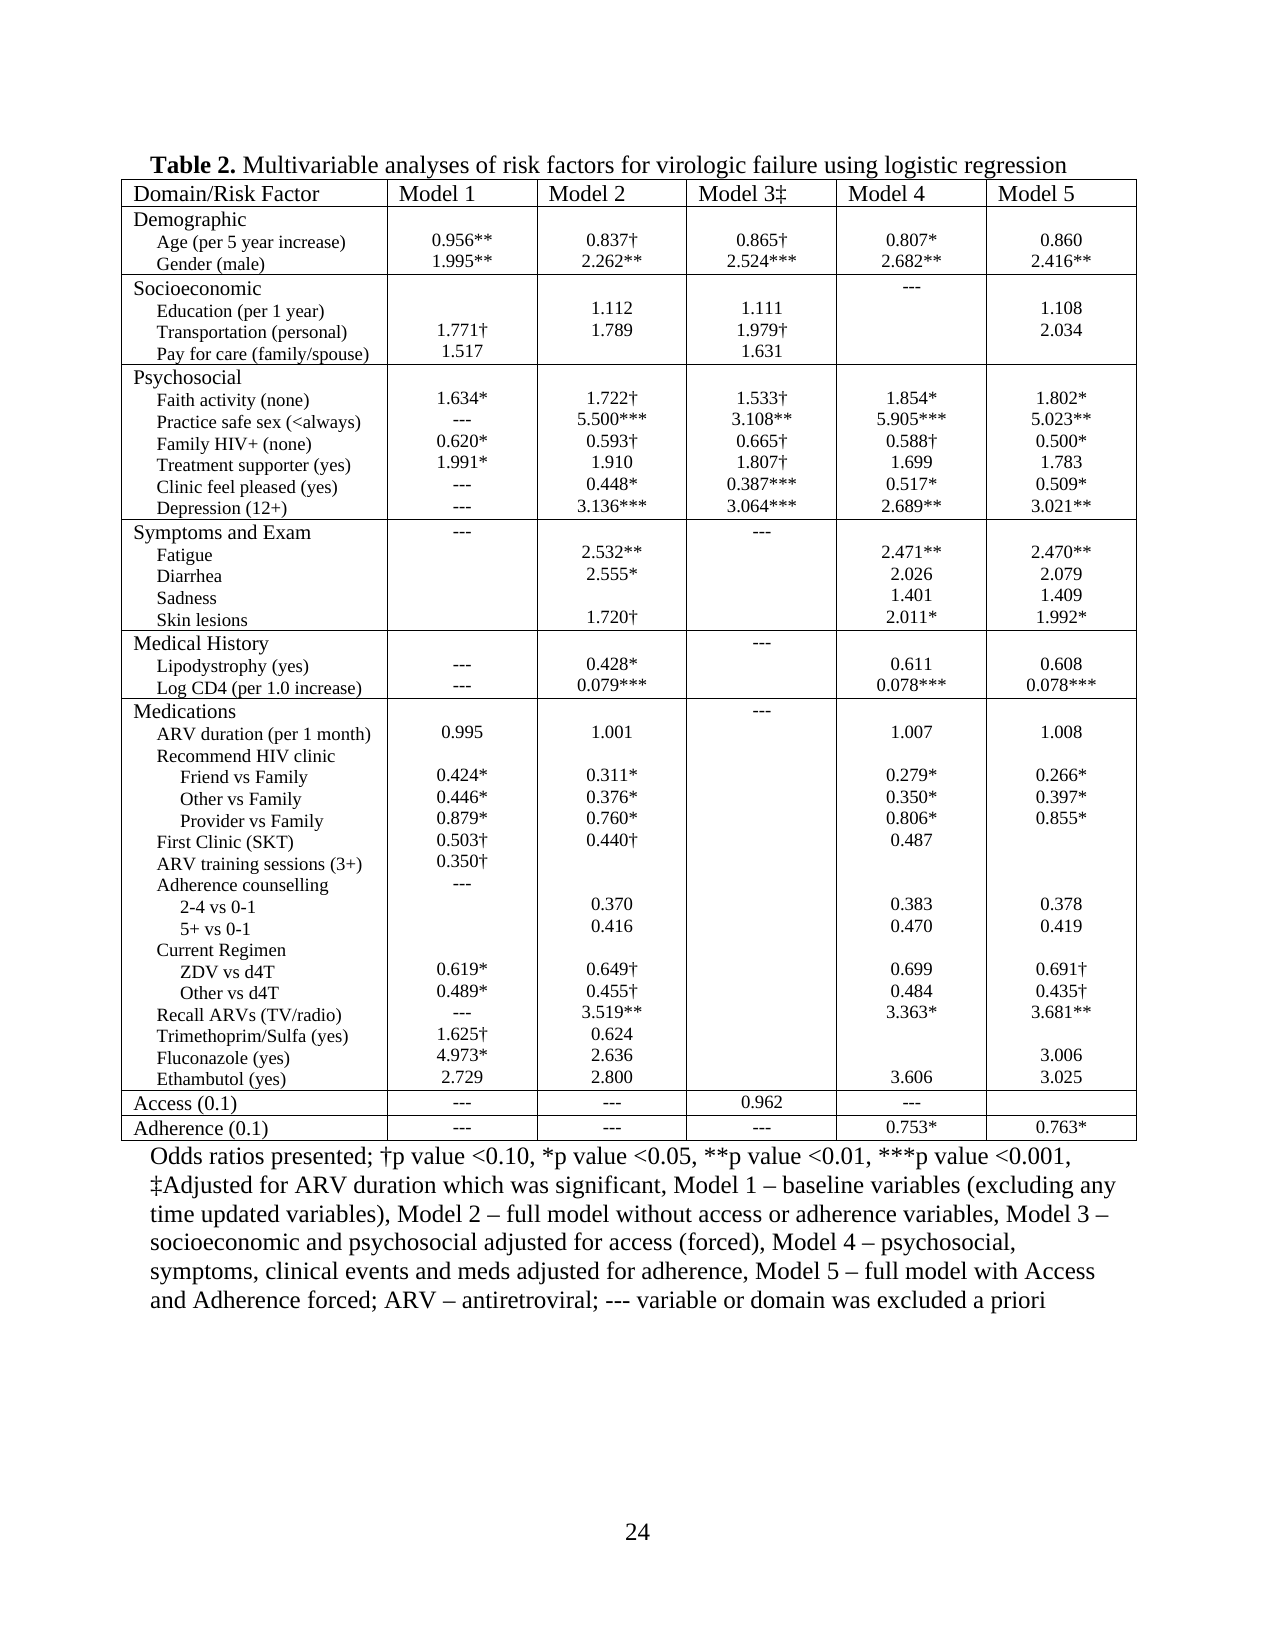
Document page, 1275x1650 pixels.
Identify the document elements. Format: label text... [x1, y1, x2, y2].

table_cell 2.532** 2.555* 1.720† [538, 520, 686, 630]
table_cell 1.008 0.266* 0.397* 0.855* 0.378 0.419 0.691† 0.435† 3.681** 3.006 3.025 [987, 699, 1136, 1090]
table_cell Psychosocial Faith activity (none) Practice safe sex (<always) Family HIV+ (none) Treatment supporter (yes) Clinic feel pleased (yes) Depression (12+) [122, 365, 387, 519]
table_cell 1.111 1.979† 1.631 [687, 275, 836, 364]
table_cell 0.753* [837, 1116, 986, 1140]
table_cell 0.807* 2.682** [837, 207, 986, 274]
table_cell 0.611 0.078*** [837, 631, 986, 698]
table_cell --- [687, 699, 836, 1090]
table_cell --- [388, 1116, 537, 1140]
table_cell [987, 1091, 1136, 1115]
table_cell 0.956** 1.995** [388, 207, 537, 274]
table_cell 1.854* 5.905*** 0.588† 1.699 0.517* 2.689** [837, 365, 986, 519]
table_cell Symptoms and Exam Fatigue Diarrhea Sadness Skin lesions [122, 520, 387, 630]
table_cell 1.112 1.789 [538, 275, 686, 364]
table_header Model 3‡ [687, 180, 836, 206]
table_cell --- [687, 631, 836, 698]
text Table 2. Multivariable analyses of risk factors for virologic failure using logistic regression [150, 150, 1125, 179]
table_cell --- [538, 1116, 686, 1140]
table_header Model 4 [837, 180, 986, 206]
table_cell 1.108 2.034 [987, 275, 1136, 364]
table_cell 0.763* [987, 1116, 1136, 1140]
table_cell 1.722† 5.500*** 0.593† 1.910 0.448* 3.136*** [538, 365, 686, 519]
table_cell Socioeconomic Education (per 1 year) Transportation (personal) Pay for care (family/spouse) [122, 275, 387, 364]
table_cell 0.428* 0.079*** [538, 631, 686, 698]
table_header Model 5 [987, 180, 1136, 206]
table_cell 1.007 0.279* 0.350* 0.806* 0.487 0.383 0.470 0.699 0.484 3.363* 3.606 [837, 699, 986, 1090]
table_cell 1.001 0.311* 0.376* 0.760* 0.440† 0.370 0.416 0.649† 0.455† 3.519** 0.624 2.636 2.800 [538, 699, 686, 1090]
table_cell 0.837† 2.262** [538, 207, 686, 274]
table_cell Access (0.1) [122, 1091, 387, 1115]
table_header Model 1 [388, 180, 537, 206]
text Odds ratios presented; †p value <0.10, *p value <0.05, **p value <0.01, ***p value <0.001, ‡Adjusted for ARV duration which was significant, Model 1 – baseline variables (excluding any time updated variables), Model 2 – full model without access or adherence variables, Model 3 – socioeconomic and psychosocial adjusted for access (forced), Model 4 – psychosocial, symptoms, clinical events and meds adjusted for adherence, Model 5 – full model with Access and Adherence forced; ARV – antiretroviral; --- variable or domain was excluded a priori [150, 1141, 1125, 1314]
table_cell Demographic Age (per 5 year increase) Gender (male) [122, 207, 387, 274]
table_cell --- [538, 1091, 686, 1115]
table_cell 0.865† 2.524*** [687, 207, 836, 274]
table_cell 2.471** 2.026 1.401 2.011* [837, 520, 986, 630]
table_cell Medications ARV duration (per 1 month) Recommend HIV clinic Friend vs Family Other vs Family Provider vs Family First Clinic (SKT) ARV training sessions (3+) Adherence counselling 2-4 vs 0-1 5+ vs 0-1 Current Regimen ZDV vs d4T Other vs d4T Recall ARVs (TV/radio) Trimethoprim/Sulfa (yes) Fluconazole (yes) Ethambutol (yes) [122, 699, 387, 1090]
table_cell --- [687, 1116, 836, 1140]
table_cell 1.802* 5.023** 0.500* 1.783 0.509* 3.021** [987, 365, 1136, 519]
table_header Domain/Risk Factor [122, 180, 387, 206]
table_cell 0.860 2.416** [987, 207, 1136, 274]
table_cell 0.962 [687, 1091, 836, 1115]
table_cell 1.771† 1.517 [388, 275, 537, 364]
table_cell 1.634* --- 0.620* 1.991* --- --- [388, 365, 537, 519]
table_header Model 2 [538, 180, 686, 206]
table_cell Adherence (0.1) [122, 1116, 387, 1140]
table_cell 0.995 0.424* 0.446* 0.879* 0.503† 0.350† --- 0.619* 0.489* --- 1.625† 4.973* 2.729 [388, 699, 537, 1090]
table_cell 1.533† 3.108** 0.665† 1.807† 0.387*** 3.064*** [687, 365, 836, 519]
table_cell 0.608 0.078*** [987, 631, 1136, 698]
table_cell --- [837, 1091, 986, 1115]
table_cell --- [388, 520, 537, 630]
table_cell 2.470** 2.079 1.409 1.992* [987, 520, 1136, 630]
table_cell --- --- [388, 631, 537, 698]
table_cell --- [687, 520, 836, 630]
table_cell Medical History Lipodystrophy (yes) Log CD4 (per 1.0 increase) [122, 631, 387, 698]
table_cell --- [837, 275, 986, 364]
table_cell --- [388, 1091, 537, 1115]
